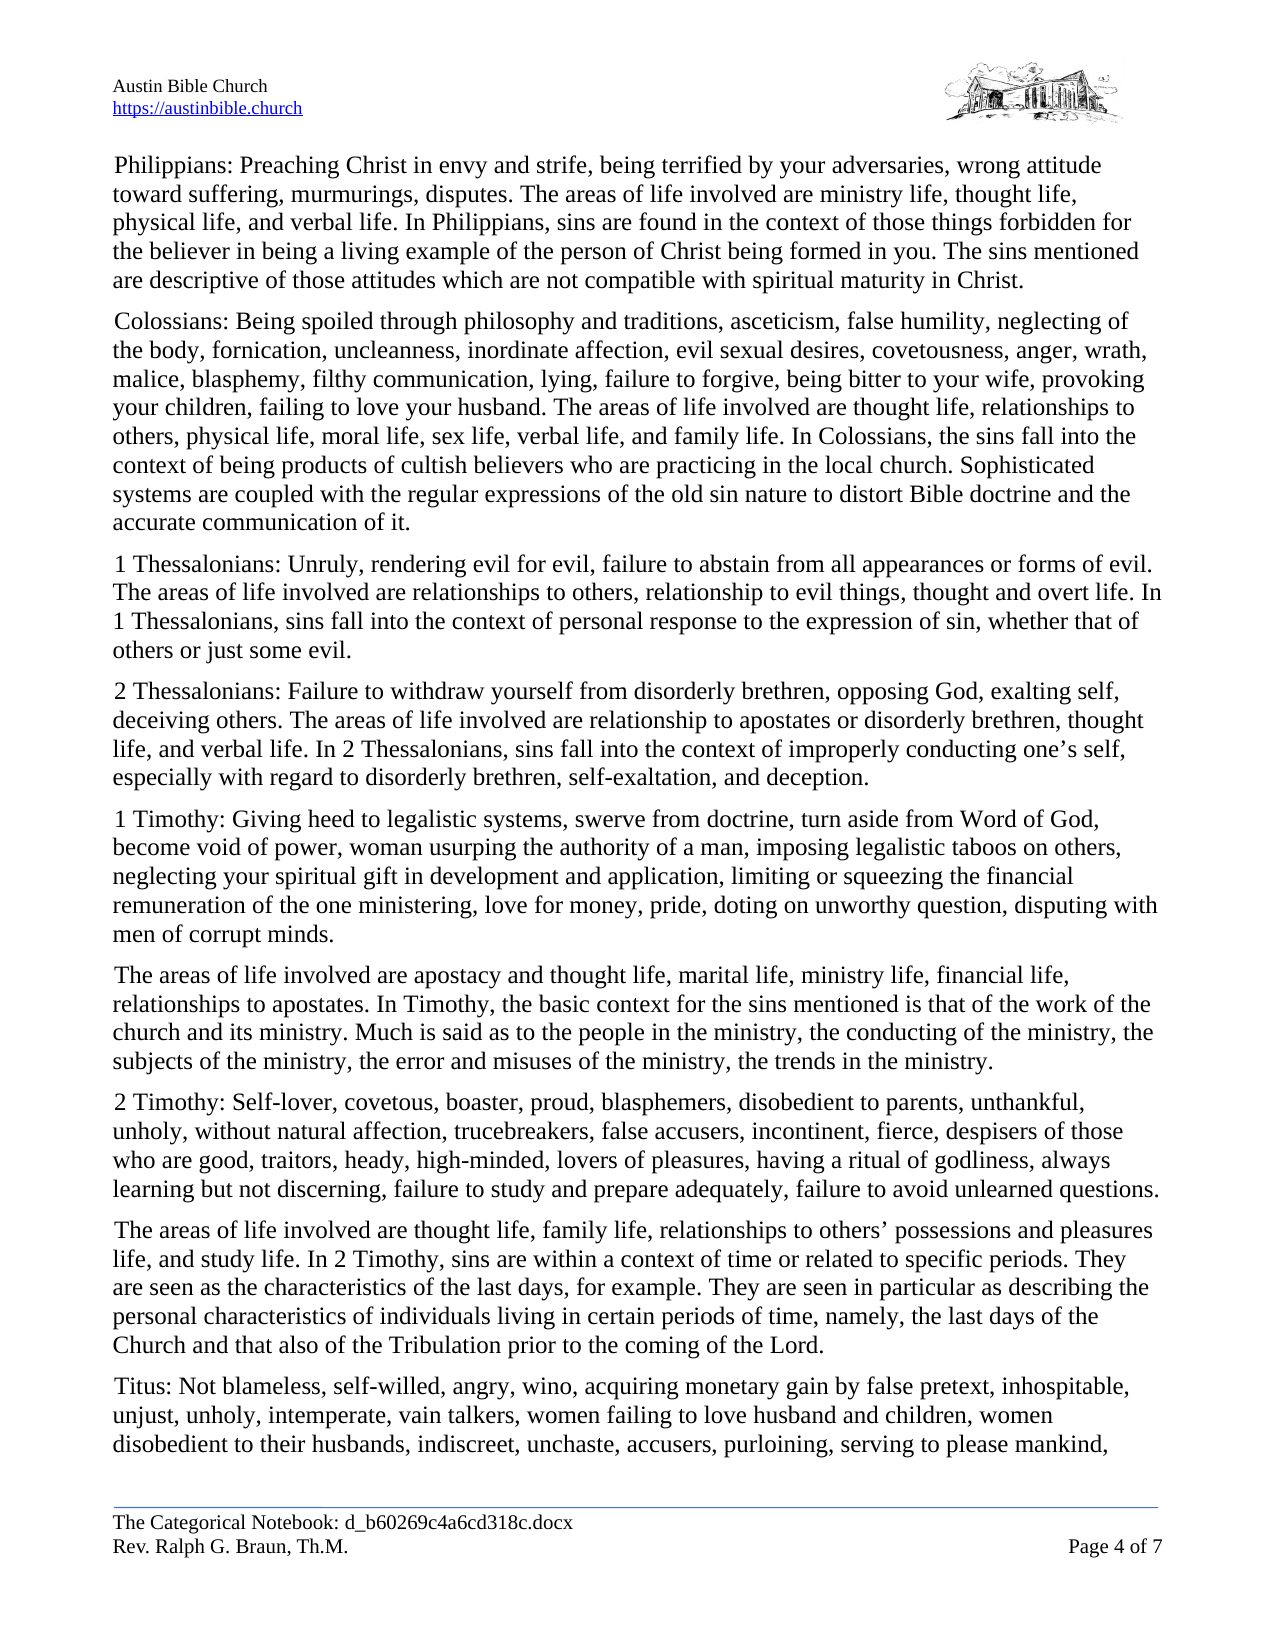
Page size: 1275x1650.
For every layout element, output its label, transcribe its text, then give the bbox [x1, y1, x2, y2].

text Colossians: Being spoiled through philosophy and traditions, asceticism, false humility, neglecting of the body, fornication, uncleanness, inordinate affection, evil sexual desires, covetousness, anger, wrath, malice, blasphemy, filthy communication, lying, failure to forgive, being bitter to your wife, provoking your children, failing to love your husband. The areas of life involved are thought life, relationships to others, physical life, moral life, sex life, verbal life, and family life. In Colossians, the sins fall into the context of being products of cultish believers who are practicing in the local church. Sophisticated systems are coupled with the regular expressions of the old sin nature to distort Bible doctrine and the accurate communication of it. [112, 306, 1162, 536]
text The areas of life involved are thought life, family life, relationships to others’ possessions and pleasures life, and study life. In 2 Timothy, sins are within a context of time or related to specific periods. They are seen as the characteristics of the last days, for example. They are seen in particular as describing the personal characteristics of individuals living in certain periods of time, namely, the last days of the Church and that also of the Tribulation prior to the coming of the Lord. [112, 1215, 1162, 1359]
text 2 Timothy: Self-lover, covetous, boaster, proud, blasphemers, disobedient to parents, unthankful, unholy, without natural affection, trucebreakers, false accusers, incontinent, fierce, despisers of those who are good, traitors, heady, high-minded, lovers of pleasures, having a ritual of godliness, always learning but not discerning, failure to study and prepare adequately, failure to avoid unlearned questions. [112, 1087, 1162, 1202]
text 1 Timothy: Giving heed to legalistic systems, swerve from doctrine, turn aside from Word of God, become void of power, woman usurping the authority of a man, imposing legalistic taboos on others, neglecting your spiritual gift in development and application, limiting or squeezing the financial remuneration of the one ministering, love for money, pride, doting on unworthy question, disputing with men of corrupt minds. [112, 804, 1162, 947]
text 2 Thessalonians: Failure to withdraw yourself from disorderly brethren, opposing God, exalting self, deceiving others. The areas of life involved are relationship to apostates or disorderly brethren, thought life, and verbal life. In 2 Thessalonians, sins fall into the context of improperly conducting one’s self, especially with regard to disorderly brethren, self-exaltation, and deception. [112, 676, 1162, 791]
text Philippians: Preaching Christ in envy and strife, being terrified by your adversaries, wrong attitude toward suffering, murmurings, disputes. The areas of life involved are ministry life, thought life, physical life, and verbal life. In Philippians, sins are found in the context of those things forbidden for the believer in being a living example of the person of Christ being formed in you. The sins mentioned are descriptive of those attitudes which are not compatible with spiritual maturity in Christ. [112, 150, 1162, 294]
text The areas of life involved are apostacy and thought life, marital life, ministry life, financial life, relationships to apostates. In Timothy, the basic context for the sins mentioned is that of the work of the church and its ministry. Much is said as to the people in the ministry, the conducting of the ministry, the subjects of the ministry, the error and misuses of the ministry, the trends in the ministry. [112, 960, 1162, 1075]
text 1 Thessalonians: Unruly, rendering evil for evil, failure to abstain from all appearances or forms of evil. The areas of life involved are relationships to others, relationship to evil things, thought and overt life. In 1 Thessalonians, sins fall into the context of personal response to the expression of sin, whether that of others or just some evil. [112, 549, 1162, 664]
picture [944, 58, 1124, 125]
